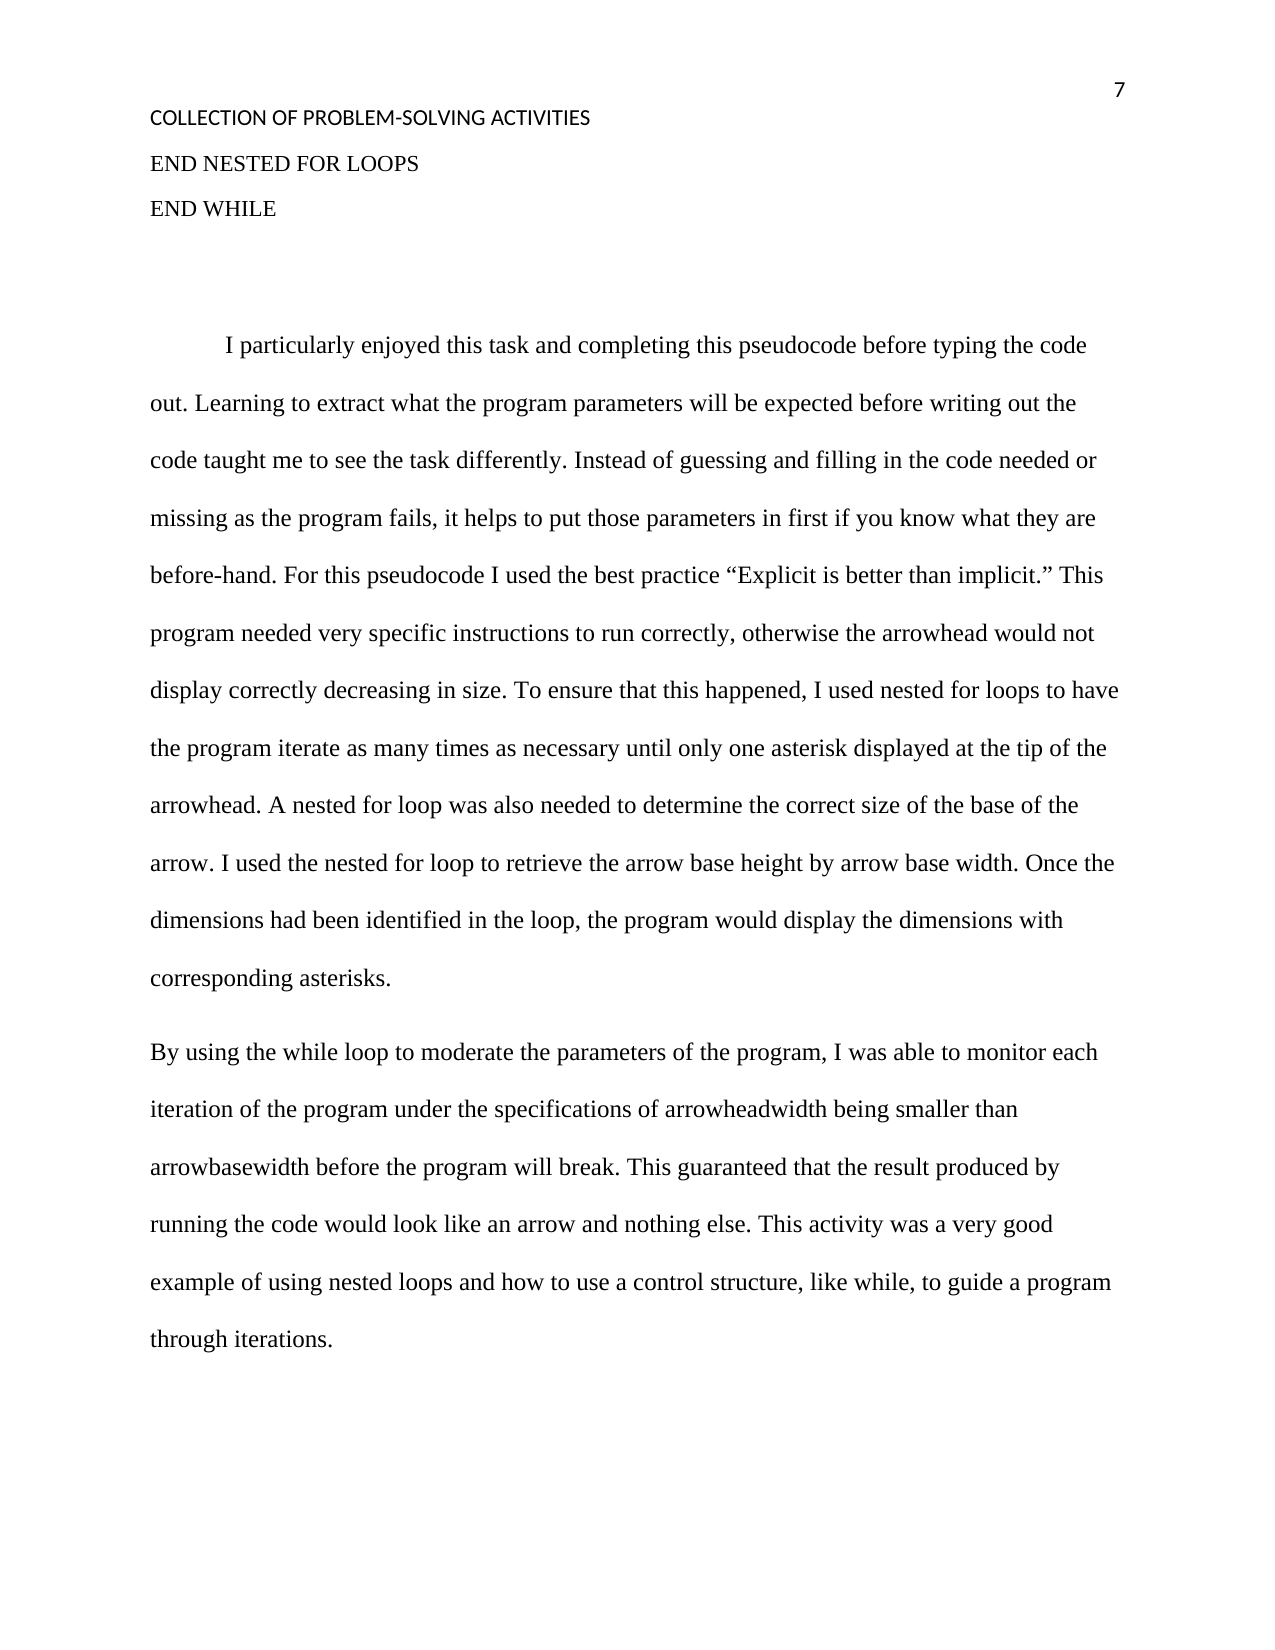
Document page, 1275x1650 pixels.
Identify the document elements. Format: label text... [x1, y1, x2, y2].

text END WHILE [150, 195, 1125, 221]
text I particularly enjoyed this task and completing this pseudocode before typing the code out. Learning to extract what the program parameters will be expected before writing out the code taught me to see the task differently. Instead of guessing and filling in the code needed or missing as the program fails, it helps to put those parameters in first if you know what they are before-hand. For this pseudocode I used the best practice “Explicit is better than implicit.” This program needed very specific instructions to run correctly, otherwise the arrowhead would not display correctly decreasing in size. To ensure that this happened, I used nested for loops to have the program iterate as many times as necessary until only one asterisk displayed at the tip of the arrowhead. A nested for loop was also needed to determine the correct size of the base of the arrow. I used the nested for loop to retrieve the arrow base height by arrow base width. Once the dimensions had been identified in the loop, the program would display the dimensions with corresponding asterisks. [150, 330, 1125, 992]
text END NESTED FOR LOOPS [150, 150, 1125, 176]
text By using the while loop to moderate the parameters of the program, I was able to monitor each iteration of the program under the specifications of arrowheadwidth being smaller than arrowbasewidth before the program will break. This guaranteed that the result produced by running the code would look like an arrow and nothing else. This activity was a very good example of using nested loops and how to use a control structure, like while, to guide a program through iterations. [150, 1037, 1125, 1353]
